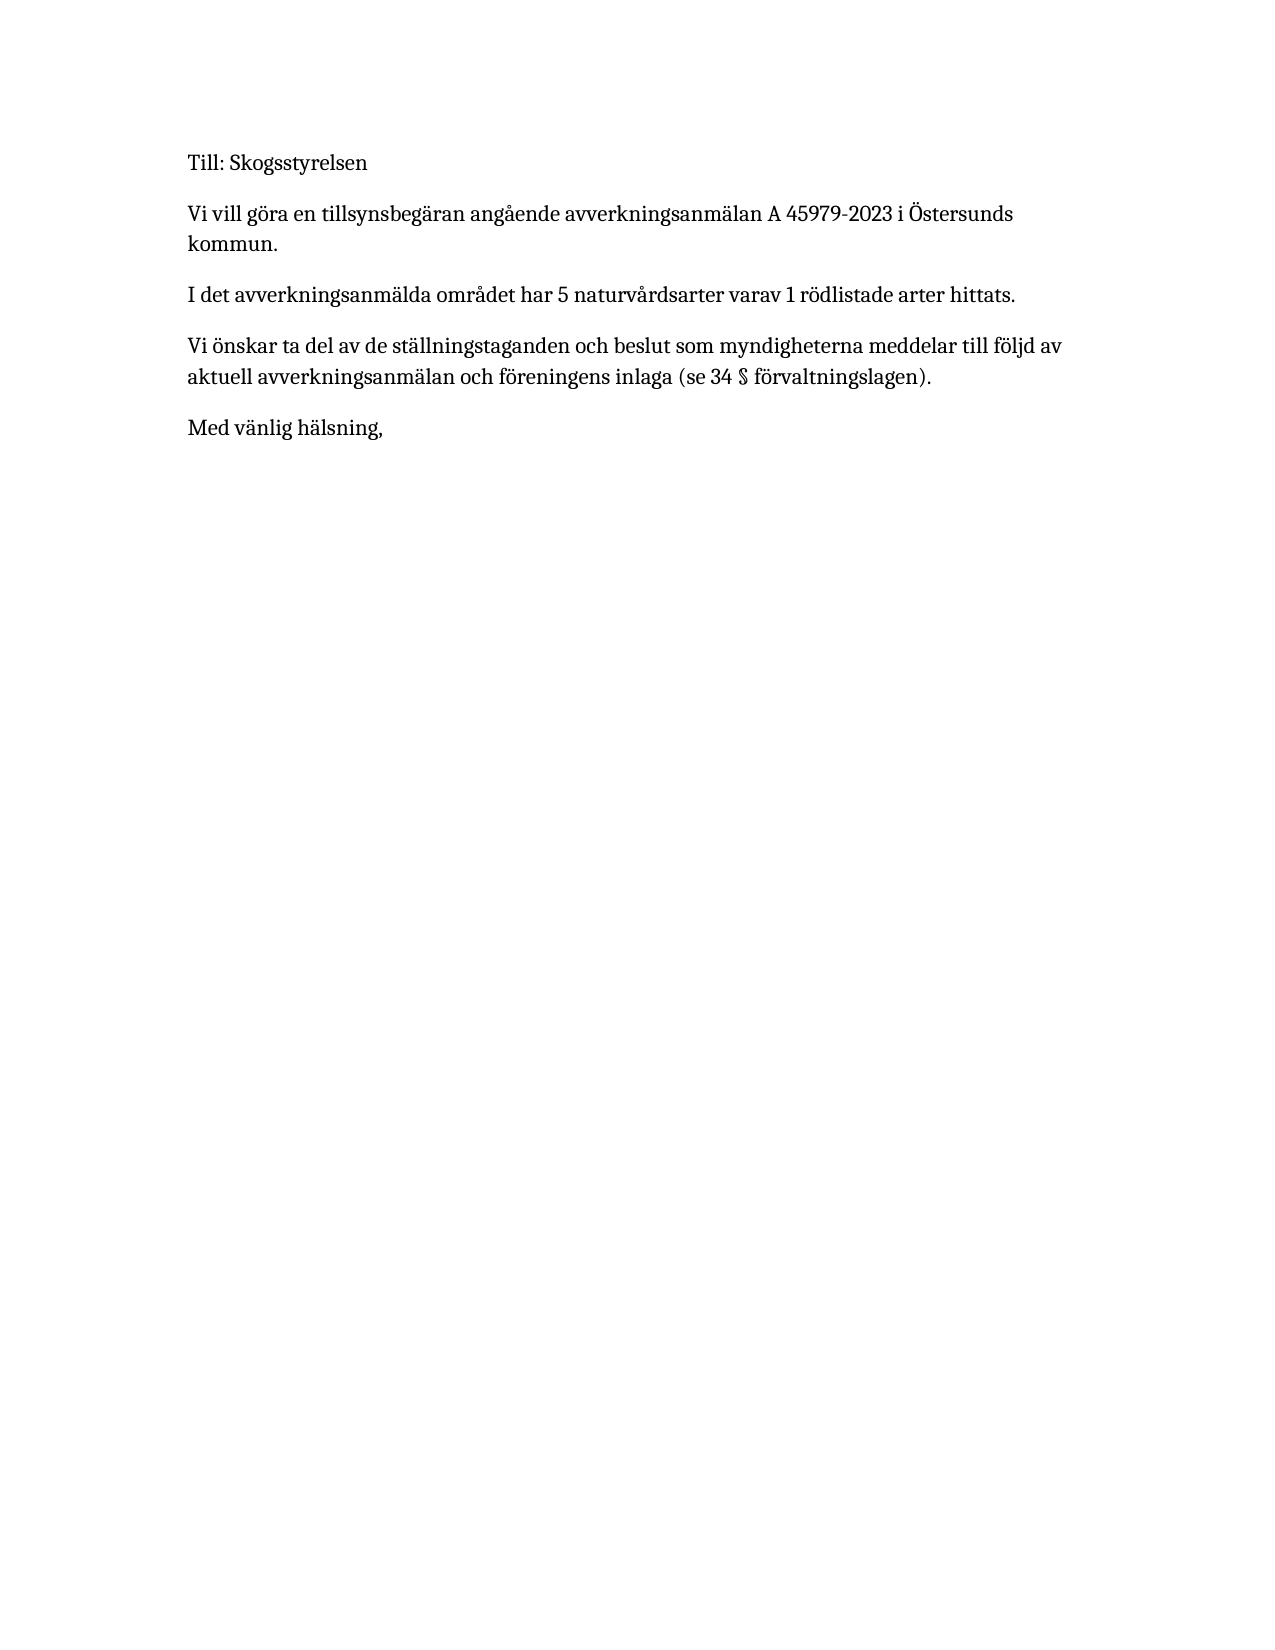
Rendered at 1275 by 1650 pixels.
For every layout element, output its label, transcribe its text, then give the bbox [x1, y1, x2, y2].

text Vi vill göra en tillsynsbegäran angående avverkningsanmälan A 45979-2023 i Östersunds kommun. [187, 201, 1087, 258]
text Till: Skogsstyrelsen [187, 150, 1087, 176]
text I det avverkningsanmälda området har 5 naturvårdsarter varav 1 rödlistade arter hittats. [187, 282, 1087, 309]
text Vi önskar ta del av de ställningstaganden och beslut som myndigheterna meddelar till följd av aktuell avverkningsanmälan och föreningens inlaga (se 34 § förvaltningslagen). [187, 333, 1087, 390]
text Med vänlig hälsning, [187, 414, 1087, 471]
